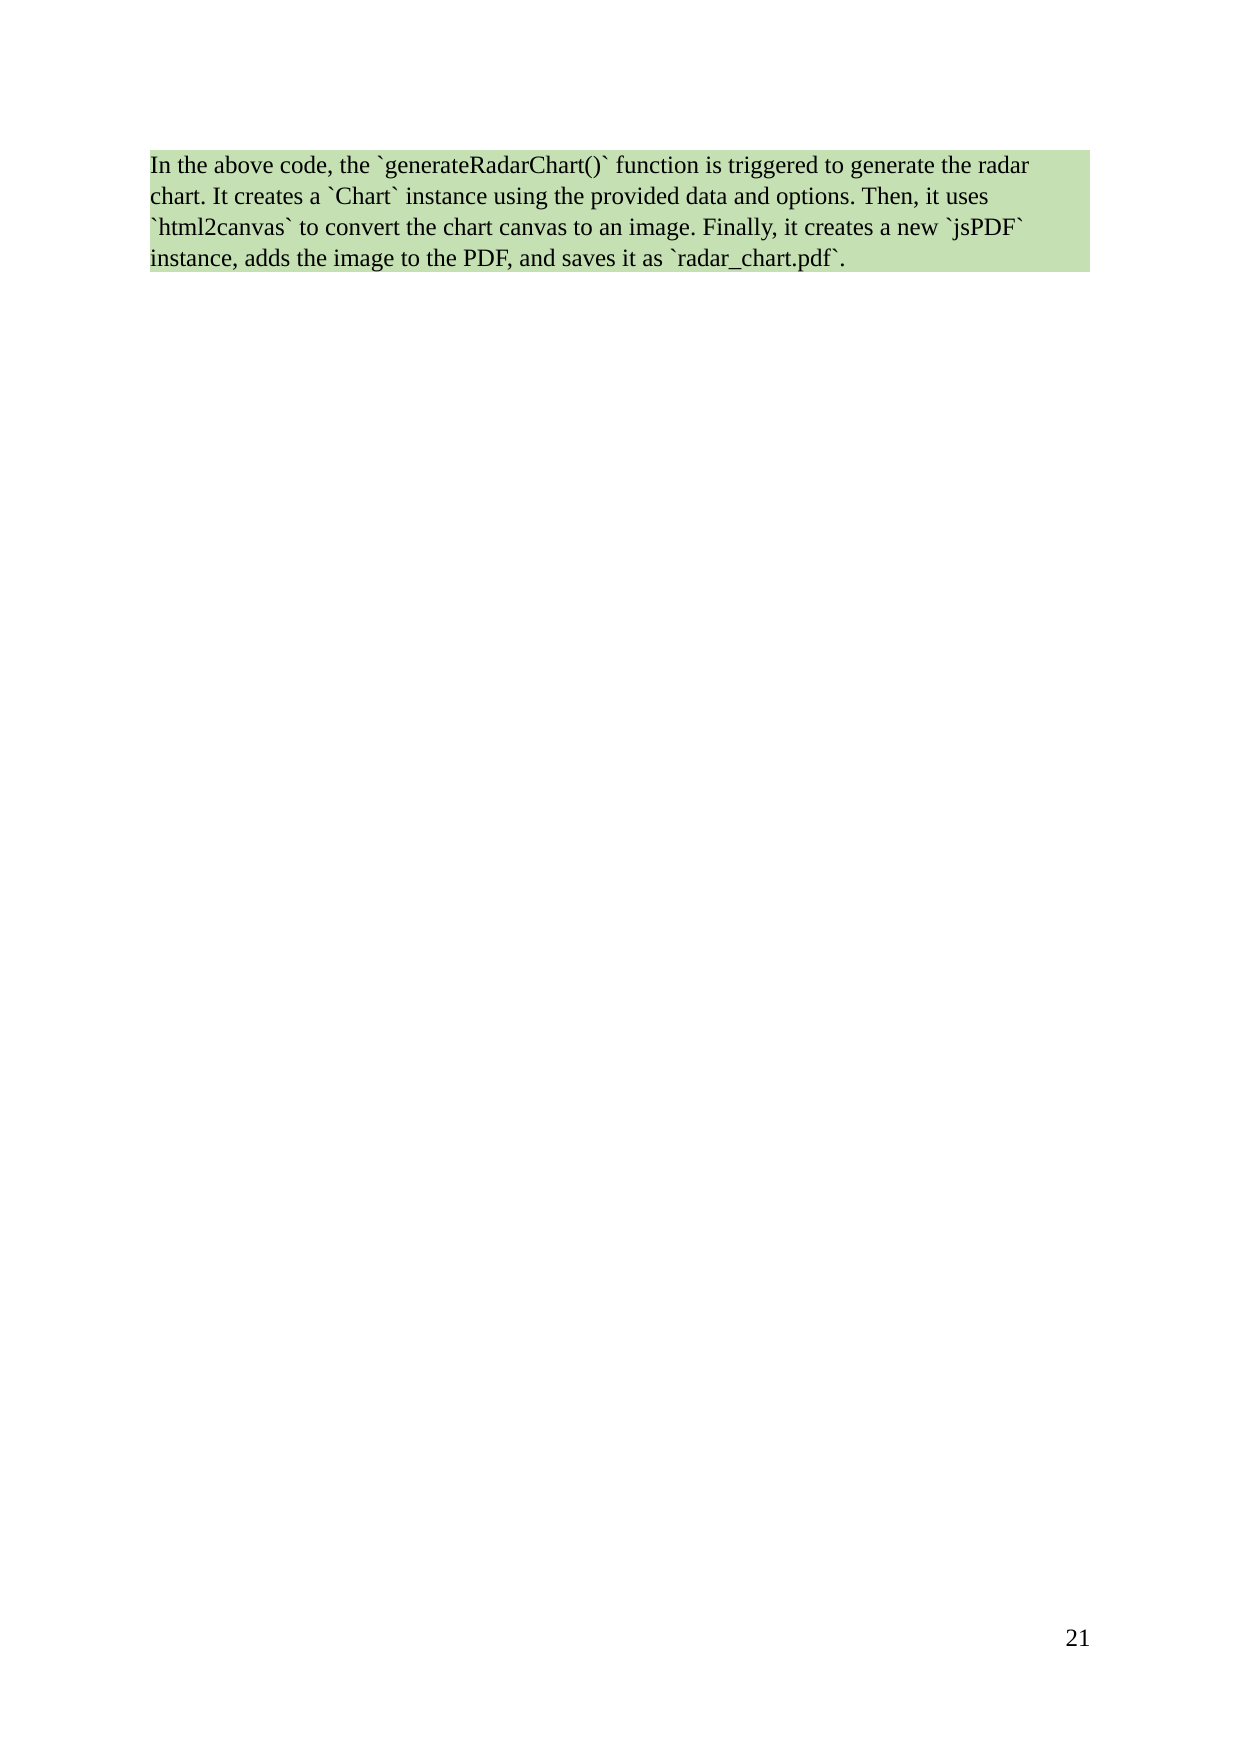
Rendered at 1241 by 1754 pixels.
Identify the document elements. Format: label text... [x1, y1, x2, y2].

text In the above code, the `generateRadarChart()` function is triggered to generate the radar chart. It creates a `Chart` instance using the provided data and options. Then, it uses `html2canvas` to convert the chart canvas to an image. Finally, it creates a new `jsPDF` instance, adds the image to the PDF, and saves it as `radar_chart.pdf`. [150, 150, 1090, 272]
